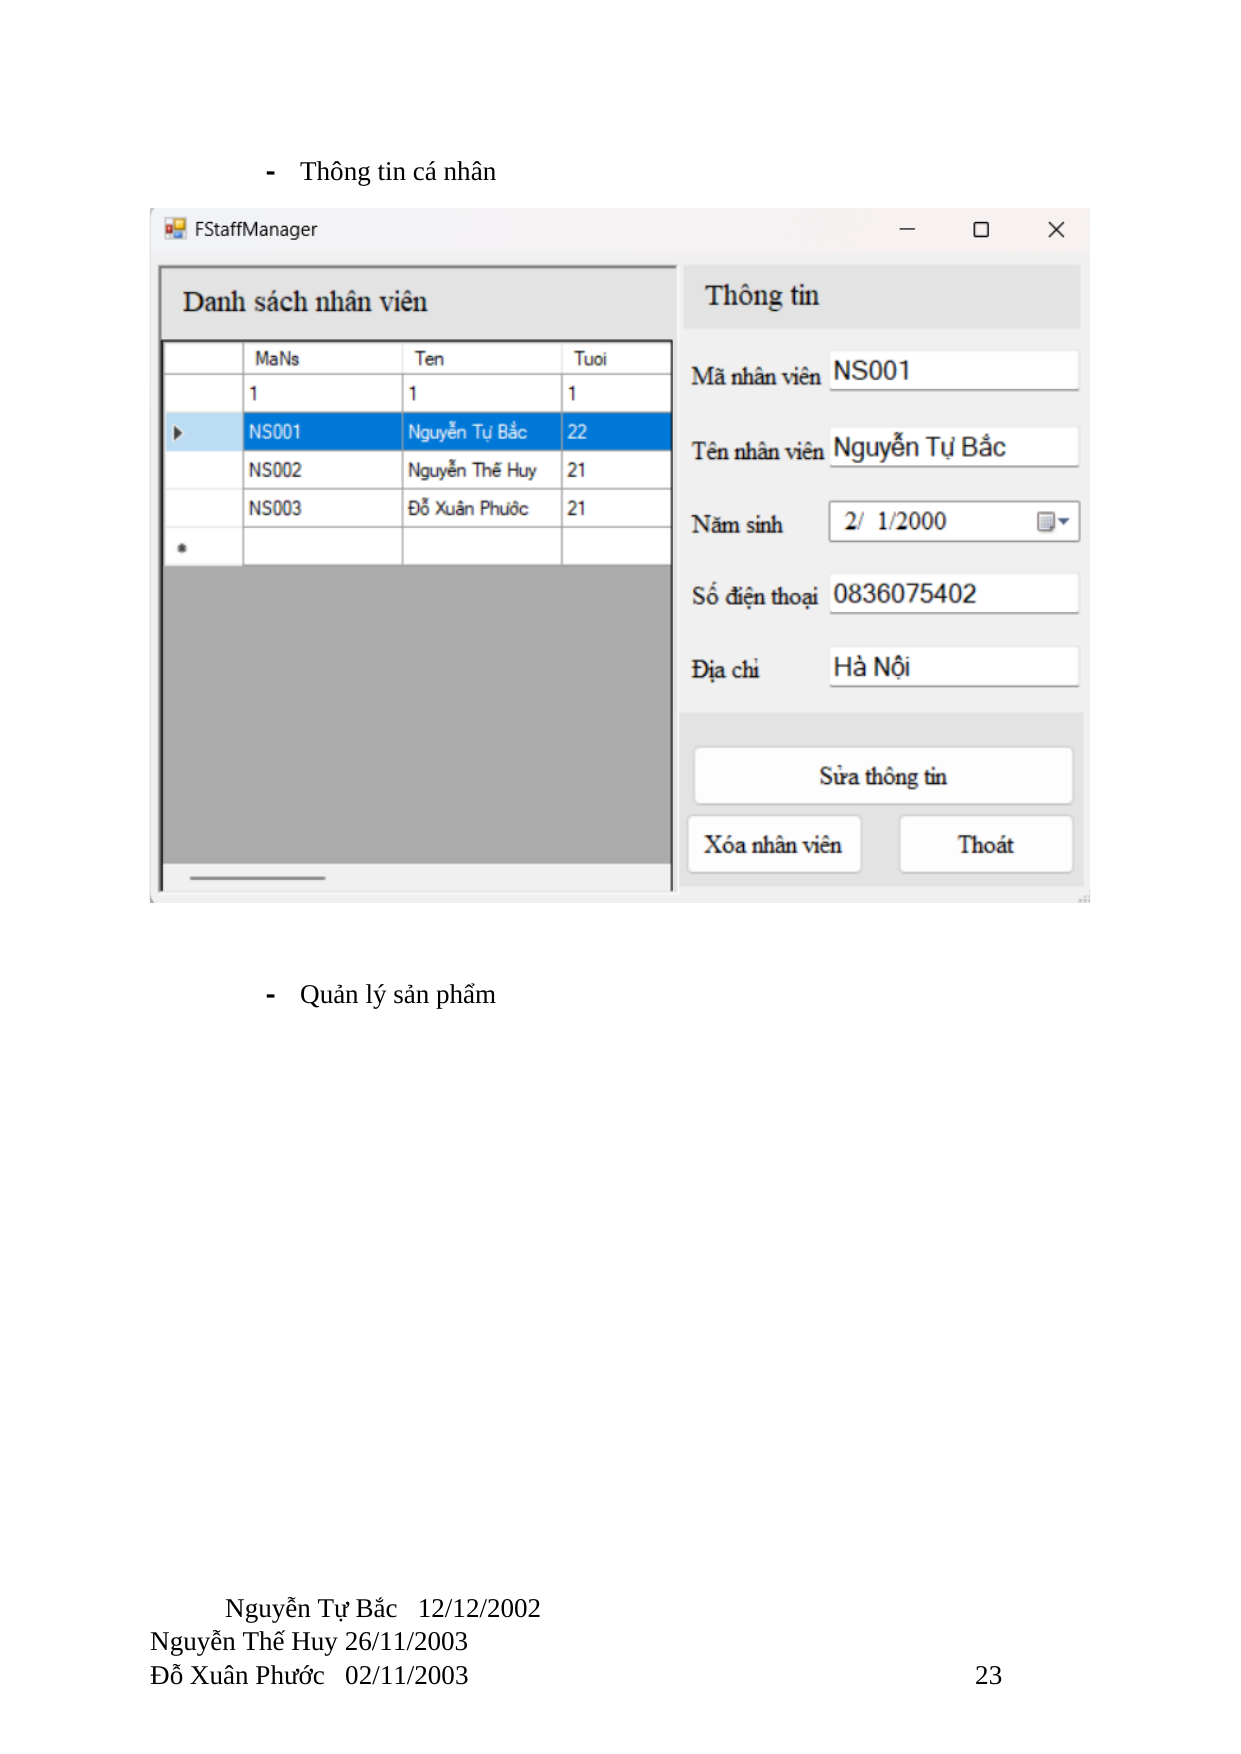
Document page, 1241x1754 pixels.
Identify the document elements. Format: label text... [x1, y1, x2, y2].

picture [149, 208, 1091, 903]
list Thông tin cá nhân [262, 150, 1090, 187]
list Quản lý sản phẩm [262, 973, 1090, 1011]
